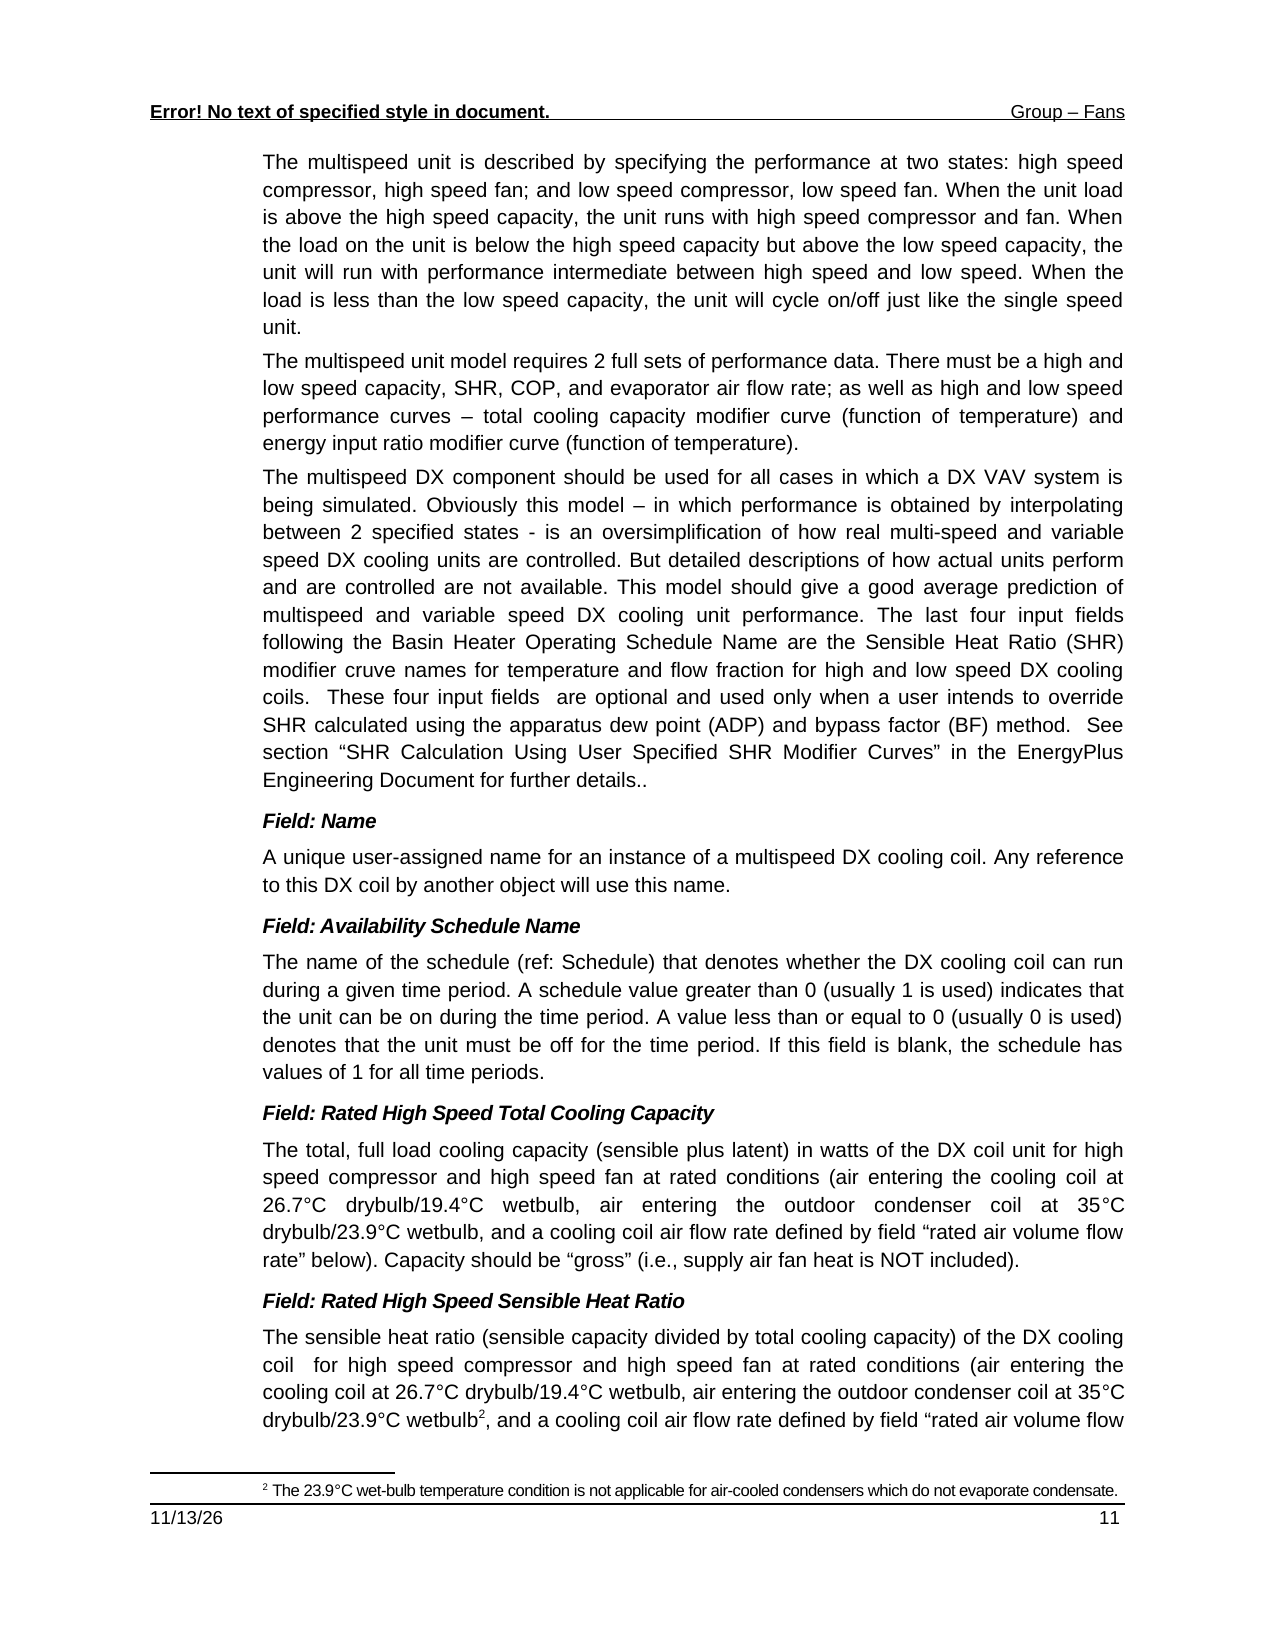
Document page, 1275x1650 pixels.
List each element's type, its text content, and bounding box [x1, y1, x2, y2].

text The multispeed DX component should be used for all cases in which a DX VAV system is being simulated. Obviously this model – in which performance is obtained by interpolating between 2 specified states - is an oversimplification of how real multi-speed and variable speed DX cooling units are controlled. But detailed descriptions of how actual units perform and are controlled are not available. This model should give a good average prediction of multispeed and variable speed DX cooling unit performance. The last four input fields following the Basin Heater Operating Schedule Name are the Sensible Heat Ratio (SHR) modifier cruve names for temperature and flow fraction for high and low speed DX cooling coils. These four input fields are optional and used only when a user intends to override SHR calculated using the apparatus dew point (ADP) and bypass factor (BF) method. See section “SHR Calculation Using User Specified SHR Modifier Curves” in the EnergyPlus Engineering Document for further details.. [262, 465, 1125, 791]
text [262, 1325, 1125, 1431]
subtitle Field: Rated High Speed Sensible Heat Ratio [262, 1287, 1125, 1312]
text The multispeed unit model requires 2 full sets of performance data. There must be a high and low speed capacity, SHR, COP, and evaporator air flow rate; as well as high and low speed performance curves – total cooling capacity modifier curve (function of temperature) and energy input ratio modifier curve (function of temperature). [262, 349, 1125, 455]
text The name of the schedule (ref: Schedule) that denotes whether the DX cooling coil can run during a given time period. A schedule value greater than 0 (usually 1 is used) indicates that the unit can be on during the time period. A value less than or equal to 0 (usually 0 is used) denotes that the unit must be off for the time period. If this field is blank, the schedule has values of 1 for all time periods. [262, 950, 1125, 1084]
subtitle Field: Availability Schedule Name [262, 912, 1125, 937]
text The total, full load cooling capacity (sensible plus latent) in watts of the DX coil unit for high speed compressor and high speed fan at rated conditions (air entering the cooling coil at 26.7°C drybulb/19.4°C wetbulb, air entering the outdoor condenser coil at 35°C drybulb/23.9°C wetbulb, and a cooling coil air flow rate defined by field “rated air volume flow rate” below). Capacity should be “gross” (i.e., supply air fan heat is NOT included). [262, 1137, 1125, 1271]
subtitle Field: Name [262, 807, 1125, 832]
text A unique user-assigned name for an instance of a multispeed DX cooling coil. Any reference to this DX coil by another object will use this name. [262, 845, 1125, 896]
text The multispeed unit is described by specifying the performance at two states: high speed compressor, high speed fan; and low speed compressor, low speed fan. When the unit load is above the high speed capacity, the unit runs with high speed compressor and fan. When the load on the unit is below the high speed capacity but above the low speed capacity, the unit will run with performance intermediate between high speed and low speed. When the load is less than the low speed capacity, the unit will cycle on/off just like the single speed unit. [262, 150, 1125, 339]
subtitle Field: Rated High Speed Total Cooling Capacity [262, 1100, 1125, 1125]
